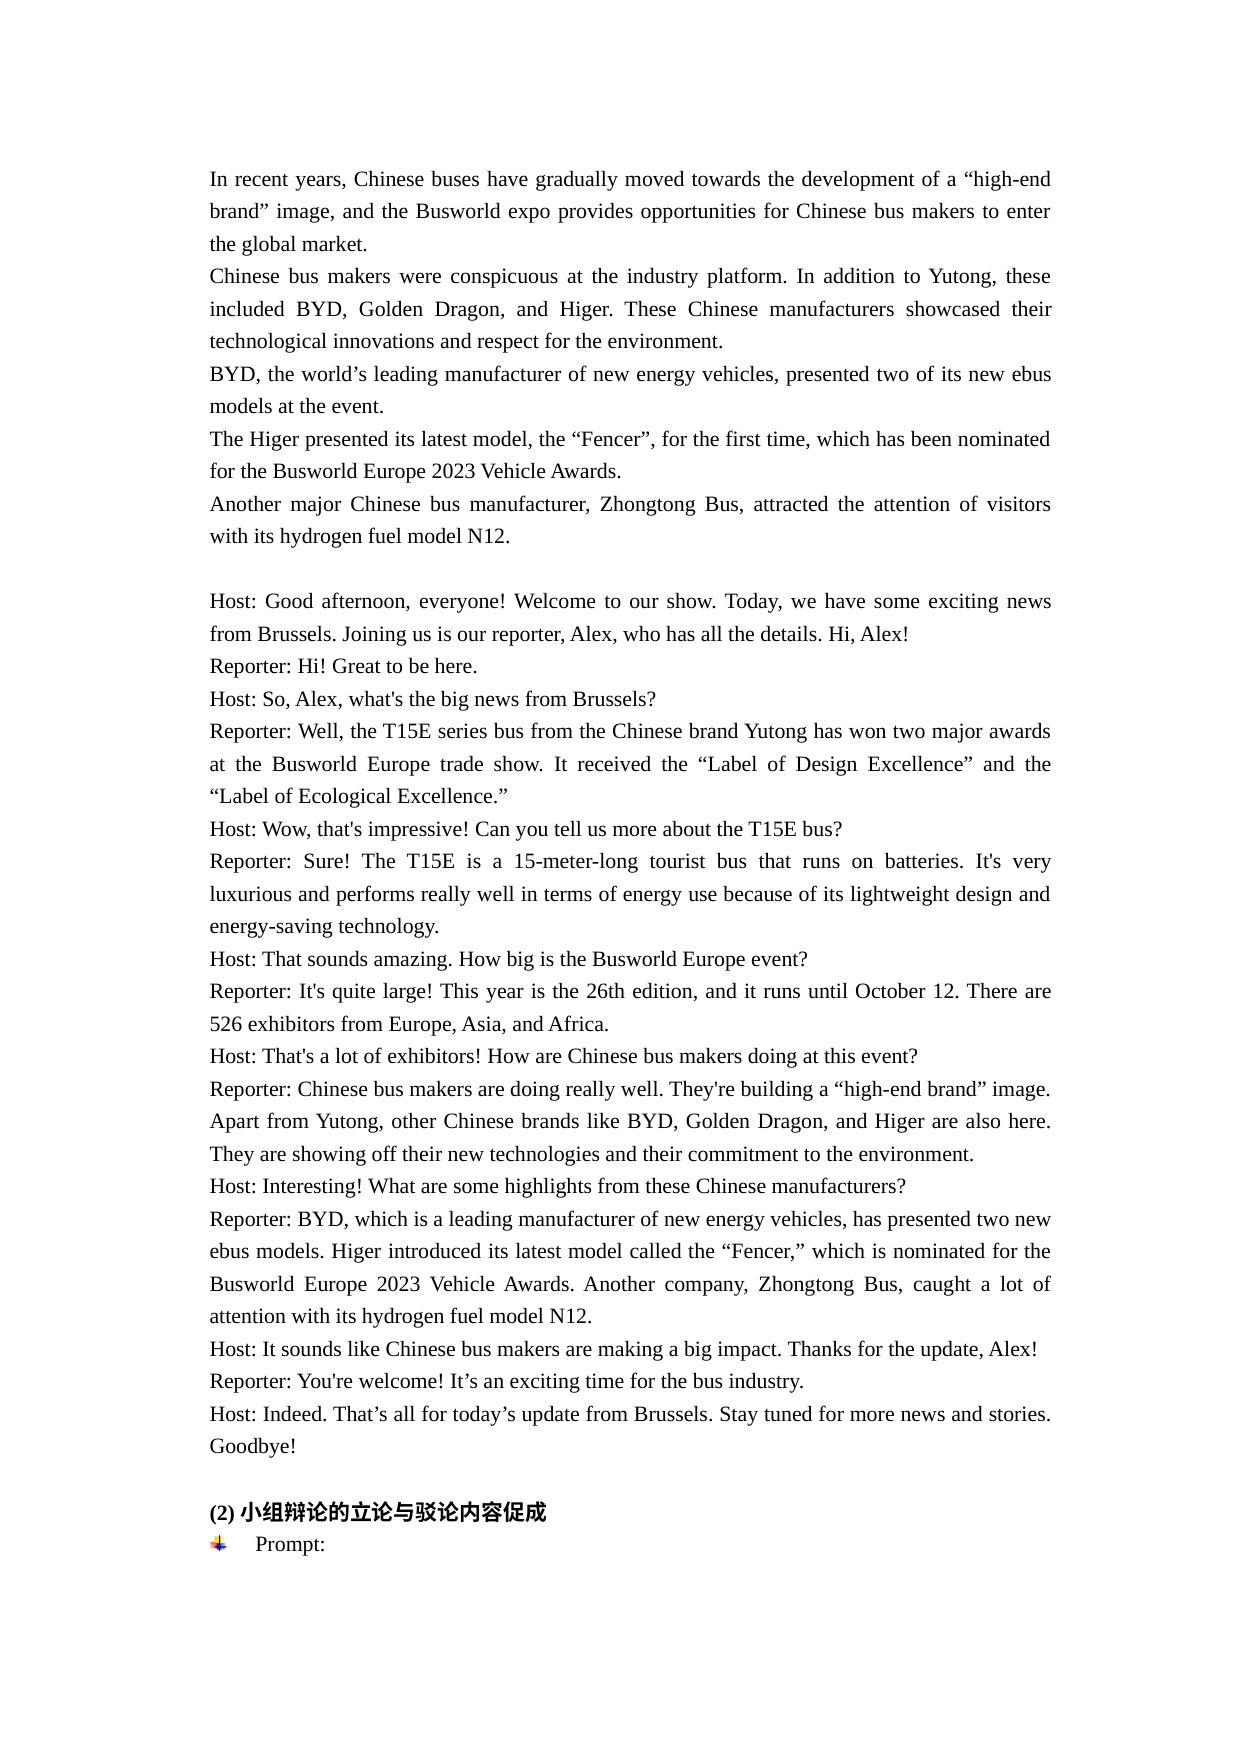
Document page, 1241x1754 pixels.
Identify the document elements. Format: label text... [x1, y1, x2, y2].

text Reporter: Well, the T15E series bus from the Chinese brand Yutong has won two major awards at the Busworld Europe trade show. It received the “Label of Design Excellence” and the “Label of Ecological Excellence.” [209, 714, 1053, 812]
text Chinese bus makers were conspicuous at the industry platform. In addition to Yutong, these included BYD, Golden Dragon, and Higer. These Chinese manufacturers showcased their technological innovations and respect for the environment. [209, 259, 1053, 357]
text Reporter: Chinese bus makers are doing really well. They're building a “high-end brand” image. Apart from Yutong, other Chinese brands like BYD, Golden Dragon, and Higer are also here. They are showing off their new technologies and their commitment to the environment. [209, 1072, 1053, 1169]
picture [210, 1534, 227, 1551]
text Another major Chinese bus manufacturer, Zhongtong Bus, attracted the attention of visitors with its hydrogen fuel model N12. [209, 487, 1053, 552]
text Reporter: It's quite large! This year is the 26th edition, and it runs until October 12. There are 526 exhibitors from Europe, Asia, and Africa. [209, 974, 1053, 1039]
text Reporter: Hi! Great to be here. [209, 649, 1053, 682]
text Host: It sounds like Chinese bus makers are making a big impact. Thanks for the update, Alex! [209, 1332, 1053, 1364]
text Host: So, Alex, what's the big news from Brussels? [209, 682, 1053, 714]
text Host: Wow, that's impressive! Can you tell us more about the T15E bus? [209, 812, 1053, 844]
text Reporter: You're welcome! It’s an exciting time for the bus industry. [209, 1364, 1053, 1397]
list Prompt: [209, 1527, 1053, 1559]
text Host: Good afternoon, everyone! Welcome to our show. Today, we have some exciting news from Brussels. Joining us is our reporter, Alex, who has all the details. Hi, Alex! [209, 584, 1053, 649]
text Host: That sounds amazing. How big is the Busworld Europe event? [209, 942, 1053, 974]
text (2) 小组辩论的立论与驳论内容促成 [209, 1494, 1053, 1527]
text In recent years, Chinese buses have gradually moved towards the development of a “high-end brand” image, and the Busworld expo provides opportunities for Chinese bus makers to enter the global market. [209, 162, 1053, 259]
text BYD, the world’s leading manufacturer of new energy vehicles, presented two of its new ebus models at the event. [209, 357, 1053, 422]
text Reporter: BYD, which is a leading manufacturer of new energy vehicles, has presented two new ebus models. Higer introduced its latest model called the “Fencer,” which is nominated for the Busworld Europe 2023 Vehicle Awards. Another company, Zhongtong Bus, caught a lot of attention with its hydrogen fuel model N12. [209, 1202, 1053, 1332]
text The Higer presented its latest model, the “Fencer”, for the first time, which has been nominated for the Busworld Europe 2023 Vehicle Awards. [209, 422, 1053, 487]
text Reporter: Sure! The T15E is a 15-meter-long tourist bus that runs on batteries. It's very luxurious and performs really well in terms of energy use because of its lightweight design and energy-saving technology. [209, 844, 1053, 942]
text Host: That's a lot of exhibitors! How are Chinese bus makers doing at this event? [209, 1039, 1053, 1072]
text Host: Indeed. That’s all for today’s update from Brussels. Stay tuned for more news and stories. Goodbye! [209, 1397, 1053, 1462]
text Host: Interesting! What are some highlights from these Chinese manufacturers? [209, 1169, 1053, 1202]
